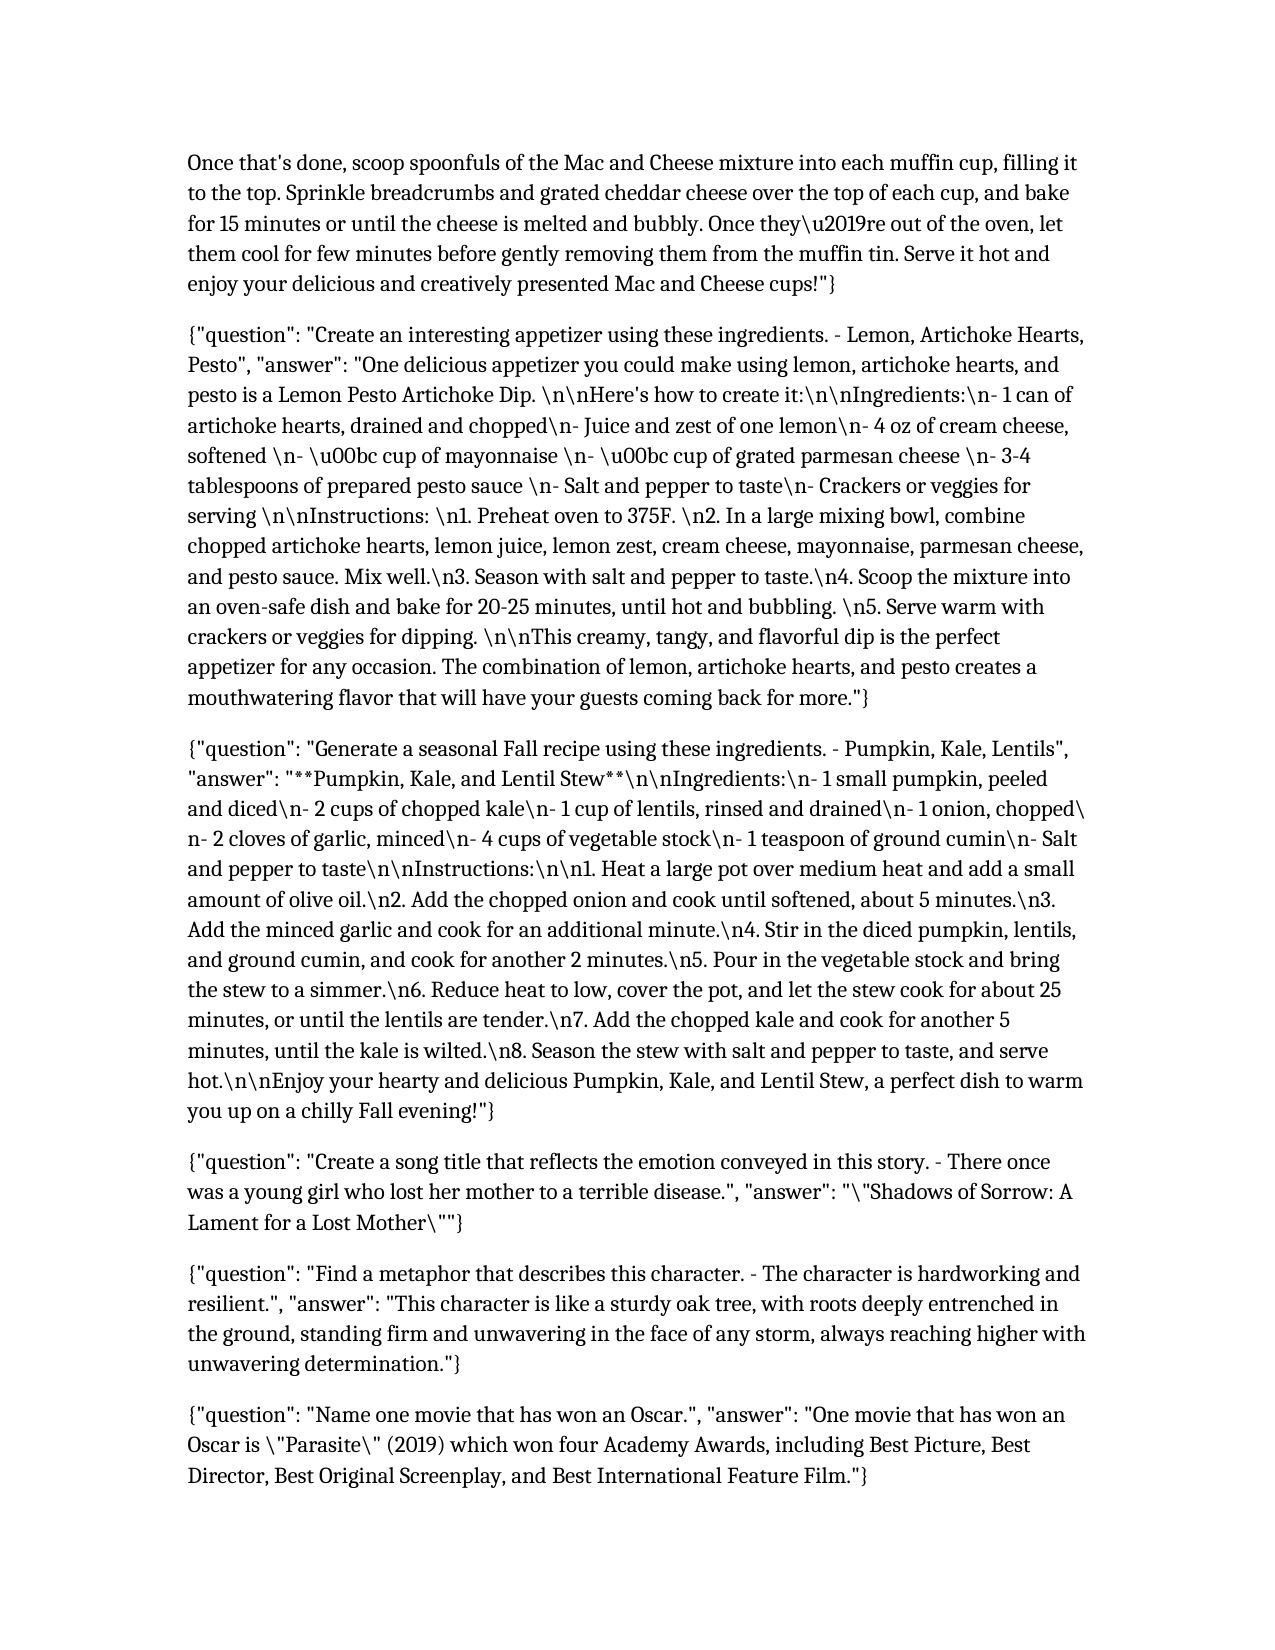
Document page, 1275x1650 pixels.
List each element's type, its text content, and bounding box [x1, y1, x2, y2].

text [187, 150, 1087, 297]
text {"question": "Name one movie that has won an Oscar.", "answer": "One movie that has won an Oscar is \"Parasite\" (2019) which won four Academy Awards, including Best Picture, Best Director, Best Original Screenplay, and Best International Feature Film."} [187, 1402, 1087, 1489]
text {"question": "Create a song title that reflects the emotion conveyed in this story. - There once was a young girl who lost her mother to a terrible disease.", "answer": "\"Shadows of Sorrow: A Lament for a Lost Mother\""} [187, 1149, 1087, 1236]
text {"question": "Find a metaphor that describes this character. - The character is hardworking and resilient.", "answer": "This character is like a sturdy oak tree, with roots deeply entrenched in the ground, standing firm and unwavering in the face of any storm, always reaching higher with unwavering determination."} [187, 1260, 1087, 1377]
text {"question": "Create an interesting appetizer using these ingredients. - Lemon, Artichoke Hearts, Pesto", "answer": "One delicious appetizer you could make using lemon, artichoke hearts, and pesto is a Lemon Pesto Artichoke Dip. \n\nHere's how to create it:\n\nIngredients:\n- 1 can of artichoke hearts, drained and chopped\n- Juice and zest of one lemon\n- 4 oz of cream cheese, softened \n- \u00bc cup of mayonnaise \n- \u00bc cup of grated parmesan cheese \n- 3-4 tablespoons of prepared pesto sauce \n- Salt and pepper to taste\n- Crackers or veggies for serving \n\nInstructions: \n1. Preheat oven to 375F. \n2. In a large mixing bowl, combine chopped artichoke hearts, lemon juice, lemon zest, cream cheese, mayonnaise, parmesan cheese, and pesto sauce. Mix well.\n3. Season with salt and pepper to taste.\n4. Scoop the mixture into an oven-safe dish and bake for 20-25 minutes, until hot and bubbling. \n5. Serve warm with crackers or veggies for dipping. \n\nThis creamy, tangy, and flavorful dip is the perfect appetizer for any occasion. The combination of lemon, artichoke hearts, and pesto creates a mouthwatering flavor that will have your guests coming back for more."} [187, 322, 1087, 711]
text {"question": "Generate a seasonal Fall recipe using these ingredients. - Pumpkin, Kale, Lentils", "answer": "**Pumpkin, Kale, and Lentil Stew**\n\nIngredients:\n- 1 small pumpkin, peeled and diced\n- 2 cups of chopped kale\n- 1 cup of lentils, rinsed and drained\n- 1 onion, chopped\n- 2 cloves of garlic, minced\n- 4 cups of vegetable stock\n- 1 teaspoon of ground cumin\n- Salt and pepper to taste\n\nInstructions:\n\n1. Heat a large pot over medium heat and add a small amount of olive oil.\n2. Add the chopped onion and cook until softened, about 5 minutes.\n3. Add the minced garlic and cook for an additional minute.\n4. Stir in the diced pumpkin, lentils, and ground cumin, and cook for another 2 minutes.\n5. Pour in the vegetable stock and bring the stew to a simmer.\n6. Reduce heat to low, cover the pot, and let the stew cook for about 25 minutes, or until the lentils are tender.\n7. Add the chopped kale and cook for another 5 minutes, until the kale is wilted.\n8. Season the stew with salt and pepper to taste, and serve hot.\n\nEnjoy your hearty and delicious Pumpkin, Kale, and Lentil Stew, a perfect dish to warm you up on a chilly Fall evening!"} [187, 735, 1087, 1124]
